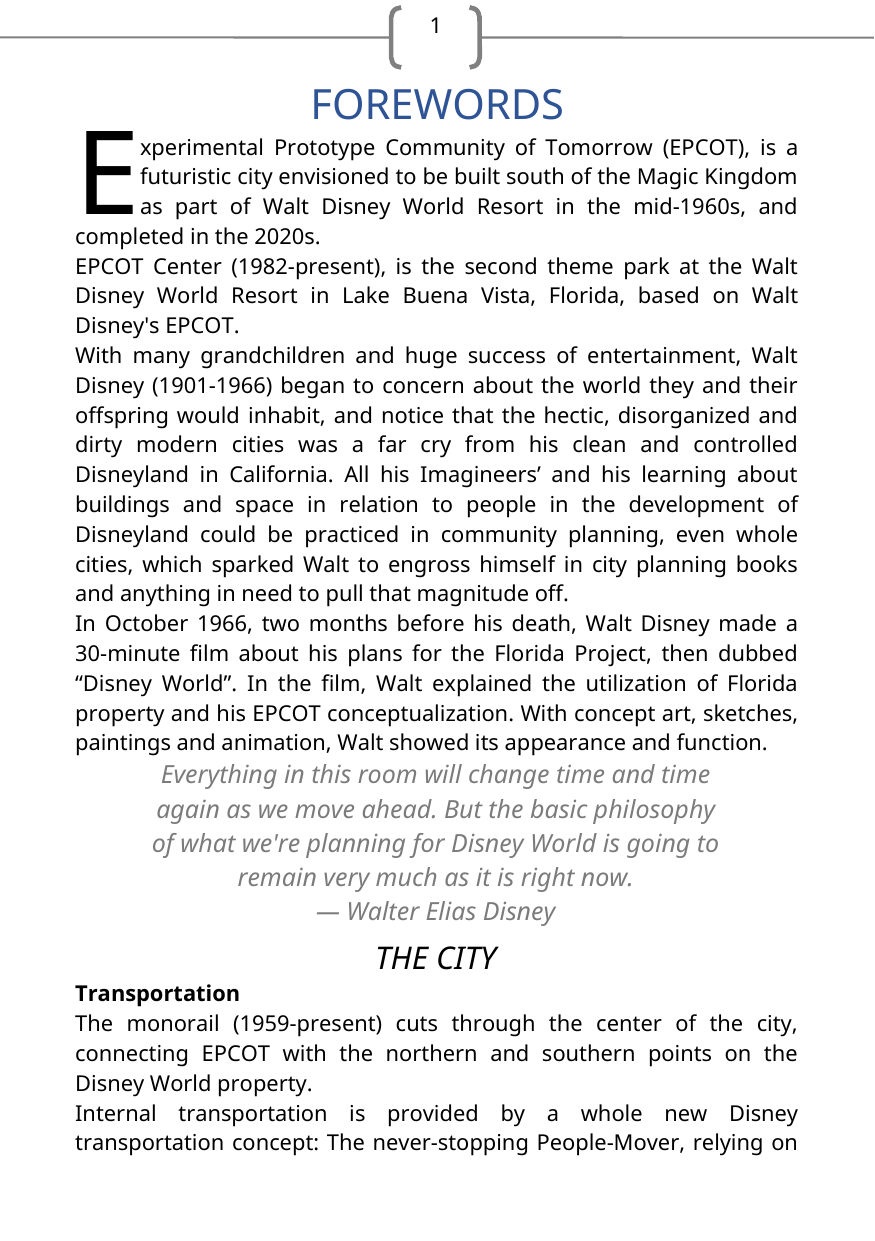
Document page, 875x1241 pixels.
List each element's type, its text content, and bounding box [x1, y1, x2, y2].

text Everything in this room will change time and time again as we move ahead. But the basic philosophy of what we're planning for Disney World is going to remain very much as it is right now. [150, 757, 724, 893]
text xperimental Prototype Community of Tomorrow (EPCOT), is a futuristic city envisioned to be built south of the Magic Kingdom as part of Walt Disney World Resort in the mid-1960s, and completed in the 2020s. [75, 132, 799, 251]
subtitle THE CITY [75, 936, 799, 978]
text In October 1966, two months before his death, Walt Disney made a 30-minute film about his plans for the Florida Project, then dubbed “Disney World”. In the film, Walt explained the utilization of Florida property and his EPCOT conceptualization. With concept art, sketches, paintings and animation, Walt showed its appearance and function. [75, 608, 799, 757]
text The monorail (1959-present) cuts through the center of the city, connecting EPCOT with the northern and southern points on the Disney World property. [75, 1008, 799, 1098]
subtitle FOREWORDS [75, 75, 799, 132]
text Transportation [75, 978, 799, 1008]
text — Walter Elias Disney [150, 893, 724, 927]
text With many grandchildren and huge success of entertainment, Walt Disney (1901-1966) began to concern about the world they and their offspring would inhabit, and notice that the hectic, disorganized and dirty modern cities was a far cry from his clean and controlled Disneyland in California. All his Imagineers’ and his learning about buildings and space in relation to people in the development of Disneyland could be practiced in community planning, even whole cities, which sparked Walt to engross himself in city planning books and anything in need to pull that magnitude off. [75, 340, 799, 608]
text EPCOT Center (1982-present), is the second theme park at the Walt Disney World Resort in Lake Buena Vista, Florida, based on Walt Disney's EPCOT. [75, 251, 799, 340]
